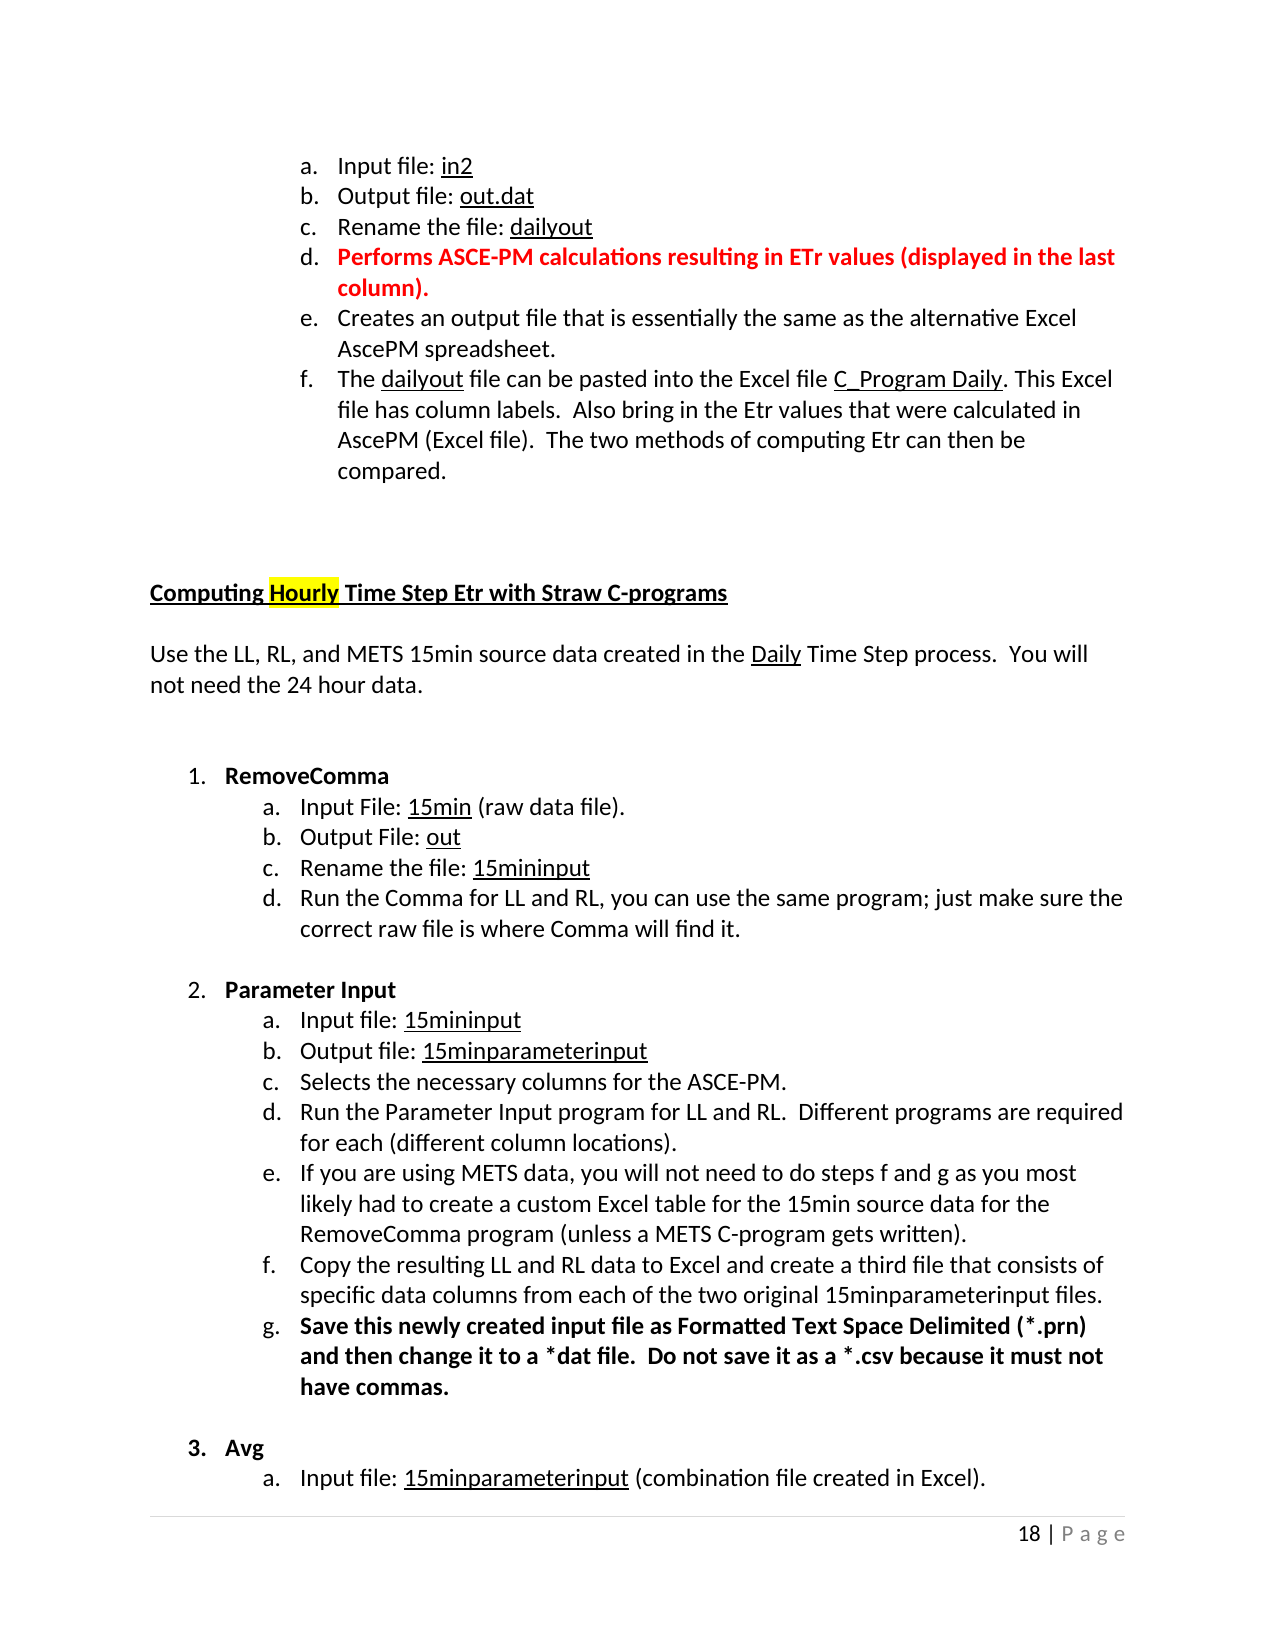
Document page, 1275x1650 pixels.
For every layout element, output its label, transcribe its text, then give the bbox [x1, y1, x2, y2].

list RemoveComma [187, 760, 1125, 791]
list Input file: 15mininput [262, 1004, 1125, 1035]
list Save this newly created input file as Formatted Text Space Delimited (*.prn) and then change it to a *dat file. Do not save it as a *.csv because it must not have commas. [262, 1310, 1125, 1401]
list Output File: out [262, 821, 1125, 852]
list Output file: out.dat [300, 181, 1125, 211]
list Parameter Input [187, 974, 1125, 1004]
list Input File: 15min (raw data file). [262, 791, 1125, 821]
list If you are using METS data, you will not need to do steps f and g as you most likely had to create a custom Excel table for the 15min source data for the RemoveComma program (unless a METS C-program gets written). [262, 1157, 1125, 1249]
list Copy the resulting LL and RL data to Excel and create a third file that consists of specific data columns from each of the two original 15minparameterinput files. [262, 1249, 1125, 1310]
list Performs ASCE-PM calculations resulting in ETr values (displayed in the last column). [300, 242, 1125, 303]
list Run the Parameter Input program for LL and RL. Different programs are required for each (different column locations). [262, 1096, 1125, 1157]
list Input file: 15minparameterinput (combination file created in Excel). [262, 1462, 1125, 1493]
list Avg [187, 1432, 1125, 1462]
list Rename the file: dailyout [300, 211, 1125, 242]
subtitle Computing Hourly Time Step Etr with Straw C-programs [339, 577, 1125, 608]
list Output file: 15minparameterinput [262, 1035, 1125, 1066]
list Creates an output file that is essentially the same as the alternative Excel AscePM spreadsheet. [300, 303, 1125, 364]
list Input file: in2 [300, 150, 1125, 181]
list The dailyout file can be pasted into the Excel file C_Program Daily. This Excel file has column labels. Also bring in the Etr values that were calculated in AscePM (Excel file). The two methods of computing Etr can then be compared. [300, 364, 1125, 486]
list Rename the file: 15mininput [262, 852, 1125, 882]
list Run the Comma for LL and RL, you can use the same program; just make sure the correct raw file is where Comma will find it. [262, 882, 1125, 943]
list Selects the necessary columns for the ASCE-PM. [262, 1066, 1125, 1096]
text Use the LL, RL, and METS 15min source data created in the Daily Time Step process. You will not need the 24 hour data. [150, 638, 1125, 699]
